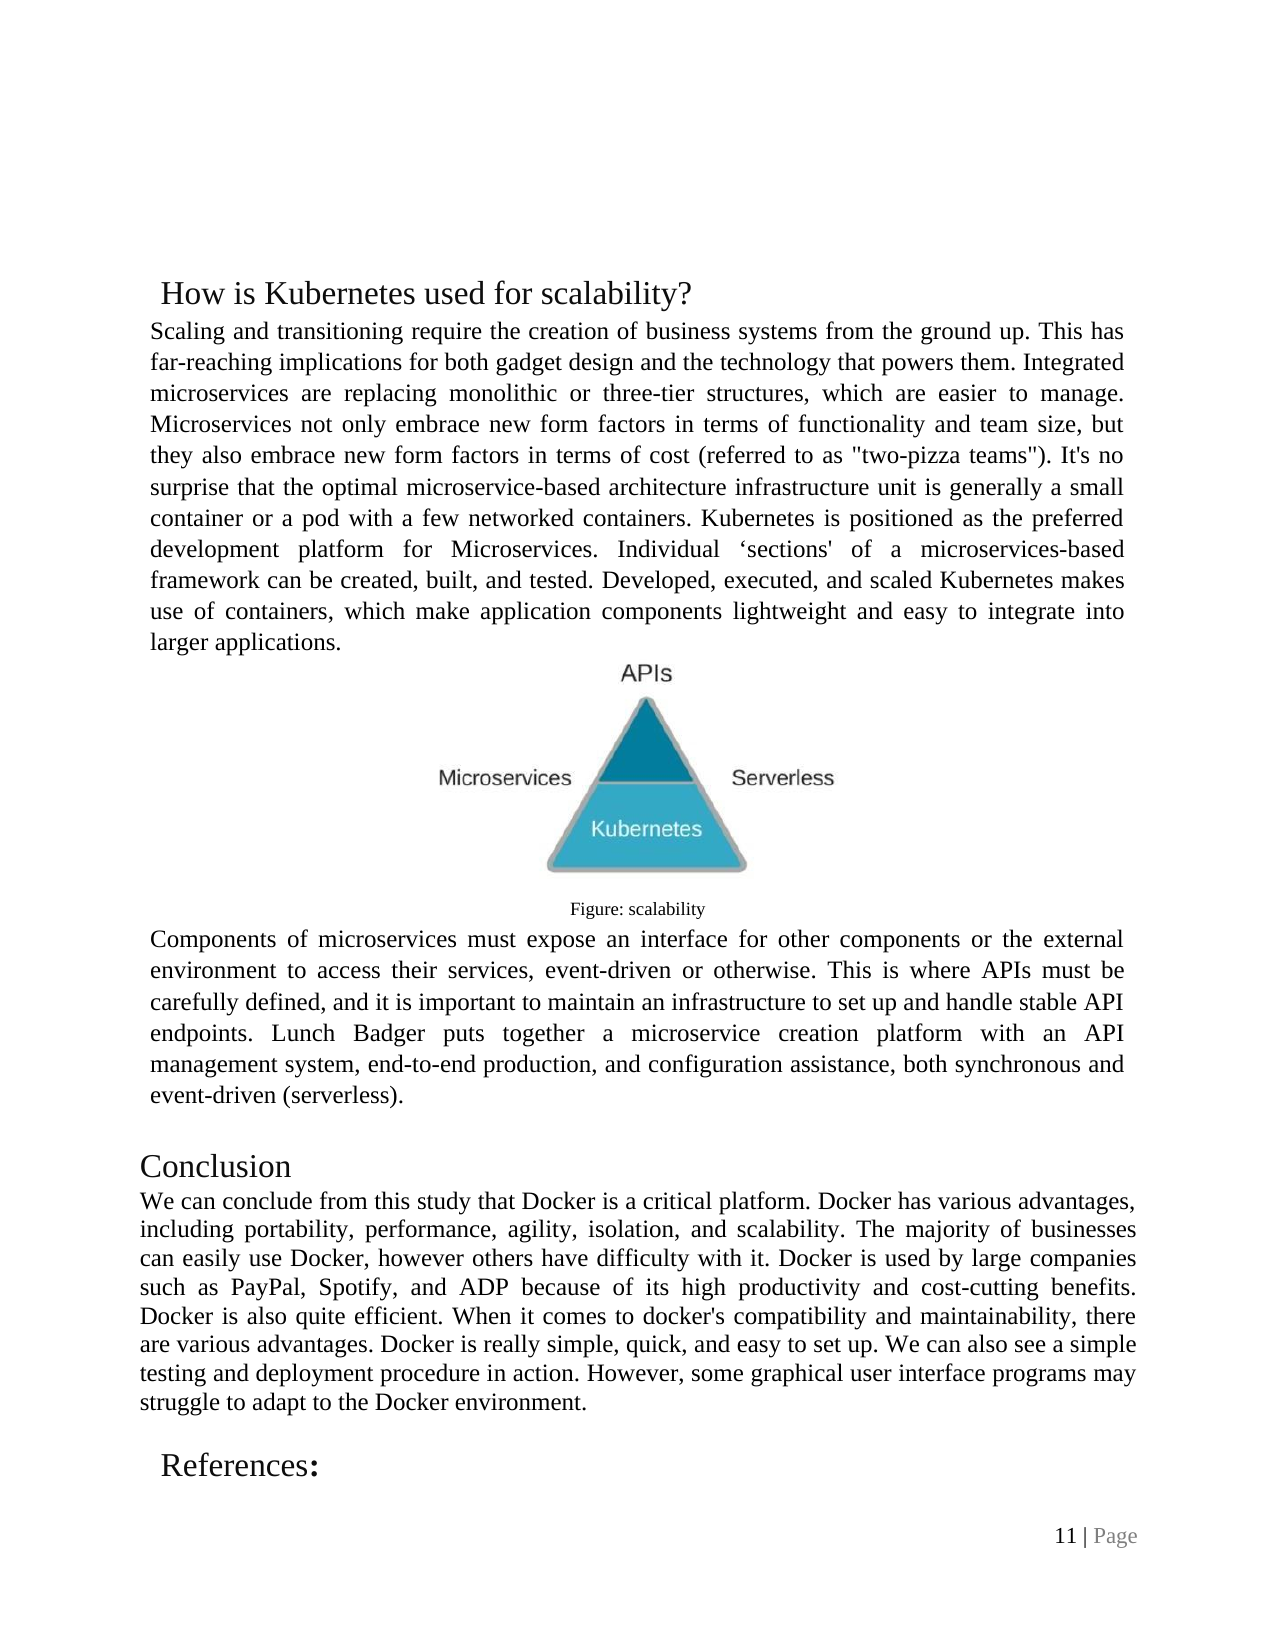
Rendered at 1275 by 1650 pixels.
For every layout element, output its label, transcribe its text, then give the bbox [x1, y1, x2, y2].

text Scaling and transitioning require the creation of business systems from the ground up. This has far-reaching implications for both gadget design and the technology that powers them. Integrated microservices are replacing monolithic or three-tier structures, which are easier to manage. Microservices not only embrace new form factors in terms of functionality and team size, but they also embrace new form factors in terms of cost (referred to as "two-pizza teams"). It's no surprise that the optimal microservice-based architecture infrastructure unit is generally a small container or a pod with a few networked containers. Kubernetes is positioned as the preferred development platform for Microservices. Individual ‘sections' of a microservices-based framework can be created, built, and tested. Developed, executed, and scaled Kubernetes makes use of containers, which make application components lightweight and easy to integrate into larger applications. [150, 316, 1125, 656]
text We can conclude from this study that Docker is a critical platform. Docker has various advantages, including portability, performance, agility, isolation, and scalability. The majority of businesses can easily use Docker, however others have difficulty with it. Docker is used by large companies such as PayPal, Spotify, and ADP because of its high productivity and cost-cutting benefits. Docker is also quite efficient. When it comes to docker's compatibility and maintainability, there are various advantages. Docker is really simple, quick, and easy to set up. We can also see a simple testing and deployment procedure in action. However, some graphical user interface programs may struggle to adapt to the Docker environment. [139, 1186, 1137, 1416]
subtitle Conclusion [139, 1147, 1137, 1185]
text Components of microservices must expose an interface for other components or the external environment to access their services, event-driven or otherwise. This is where APIs must be carefully defined, and it is important to maintain an infrastructure to set up and handle stable API endpoints. Lunch Badger puts together a microservice creation platform with an API management system, end-to-end production, and configuration assistance, both synchronous and event-driven (serverless). [150, 924, 1125, 1108]
subtitle References: [150, 1445, 1137, 1484]
subtitle How is Kubernetes used for scalability? [150, 273, 1137, 312]
picture [439, 657, 839, 879]
